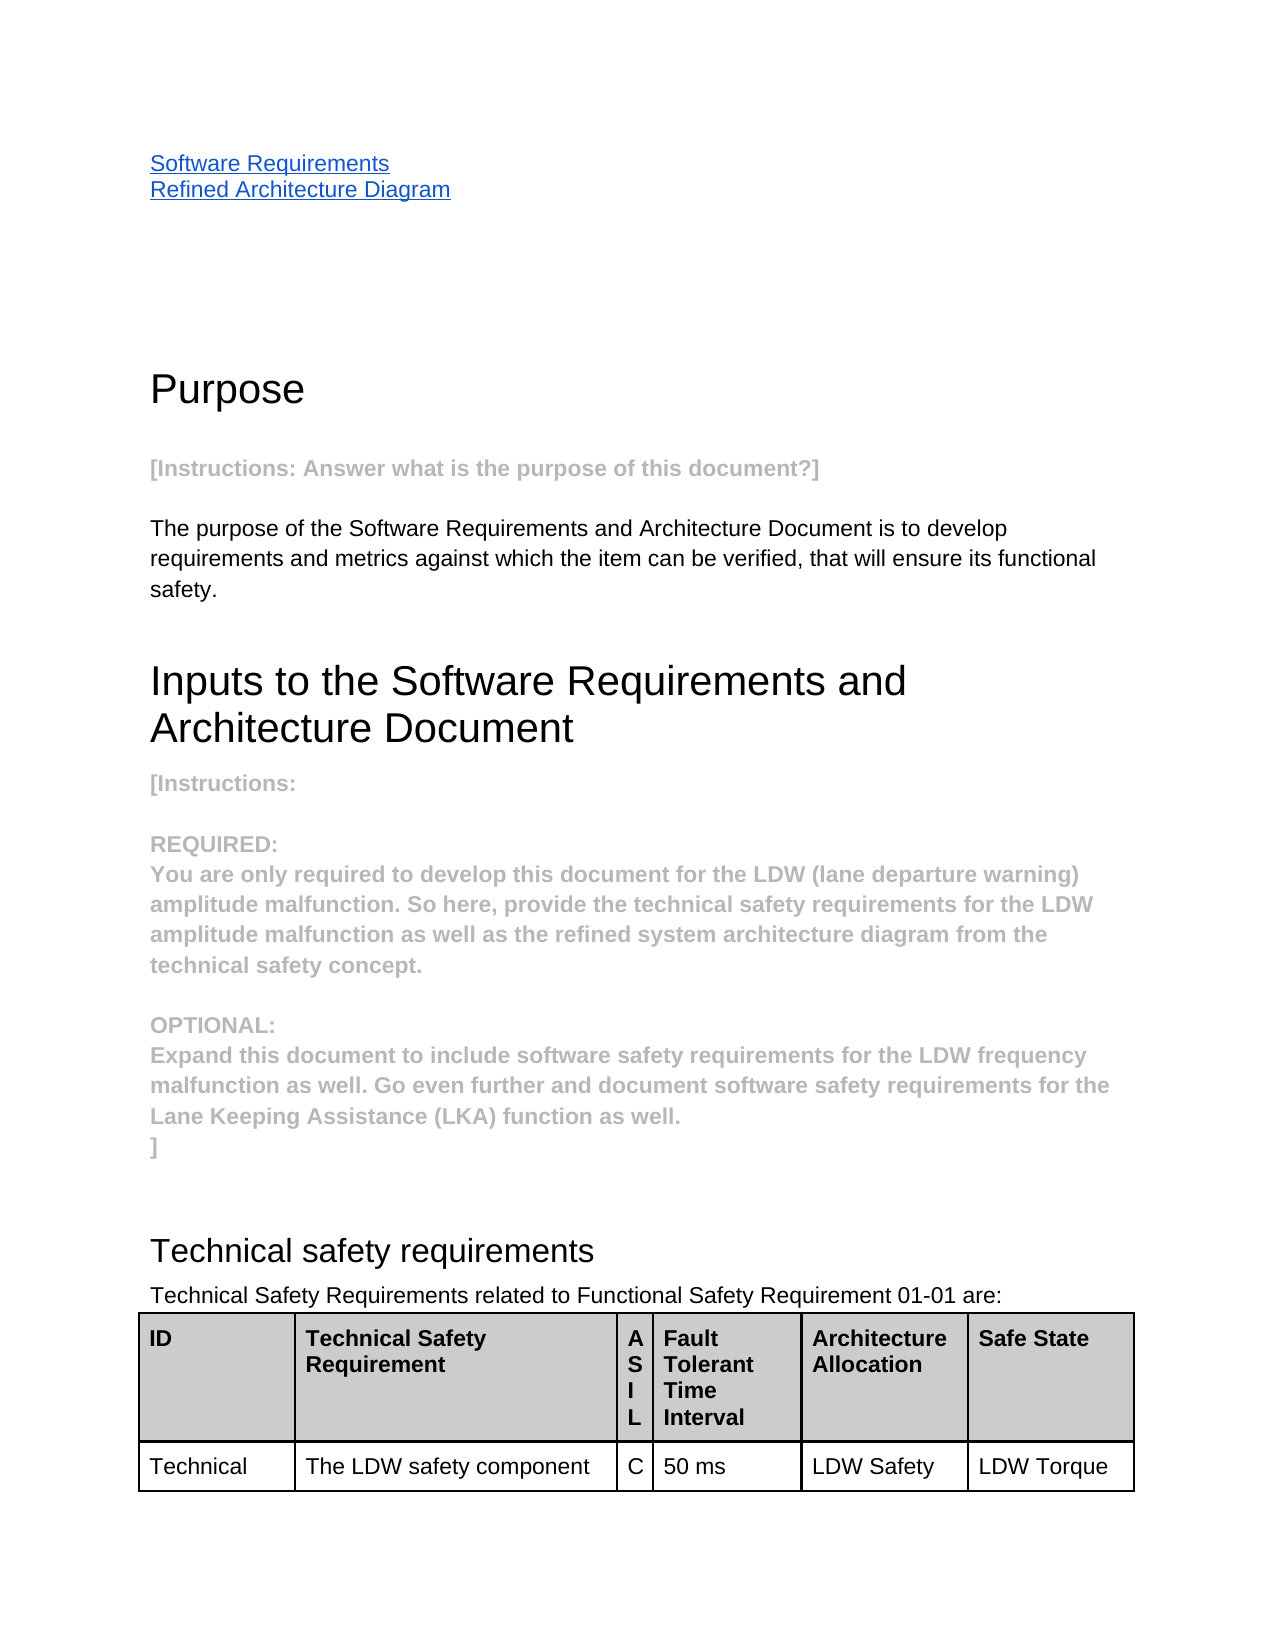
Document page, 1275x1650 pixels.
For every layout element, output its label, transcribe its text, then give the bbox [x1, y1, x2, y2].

text You are only required to develop this document for the LDW (lane departure warning) amplitude malfunction. So here, provide the technical safety requirements for the LDW amplitude malfunction as well as the refined system architecture diagram from the technical safety concept. [150, 861, 1125, 978]
table_cell 50 ms [654, 1443, 800, 1489]
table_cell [969, 1443, 1133, 1489]
table_cell C [618, 1443, 652, 1489]
table_header ASIL [618, 1314, 652, 1440]
table_header ID [140, 1314, 294, 1440]
table_header Technical Safety Requirement [296, 1314, 616, 1440]
table_cell LDW Safety [803, 1443, 967, 1489]
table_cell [140, 1443, 294, 1489]
subtitle Technical safety requirements [150, 1231, 1125, 1269]
table_header Architecture Allocation [803, 1314, 967, 1440]
subtitle Purpose [150, 364, 1125, 412]
table_header Fault Tolerant Time Interval [654, 1314, 800, 1440]
text ] [150, 1133, 1125, 1159]
table_header Safe State [969, 1314, 1133, 1440]
text OPTIONAL: [150, 1012, 1125, 1038]
text Expand this document to include software safety requirements for the LDW frequency malfunction as well. Go even further and document software safety requirements for the Lane Keeping Assistance (LKA) function as well. [150, 1042, 1125, 1129]
text Technical Safety Requirements related to Functional Safety Requirement 01-01 are: [150, 1282, 1125, 1308]
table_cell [296, 1443, 616, 1489]
subtitle Inputs to the Software Requirements and Architecture Document [150, 656, 1125, 752]
text [Instructions: Answer what is the purpose of this document?] [150, 455, 1125, 481]
text [Instructions: [150, 770, 1125, 797]
text REQUIRED: [150, 831, 1125, 857]
text The purpose of the Software Requirements and Architecture Document is to develop requirements and metrics against which the item can be verified, that will ensure its functional safety. [150, 515, 1125, 602]
